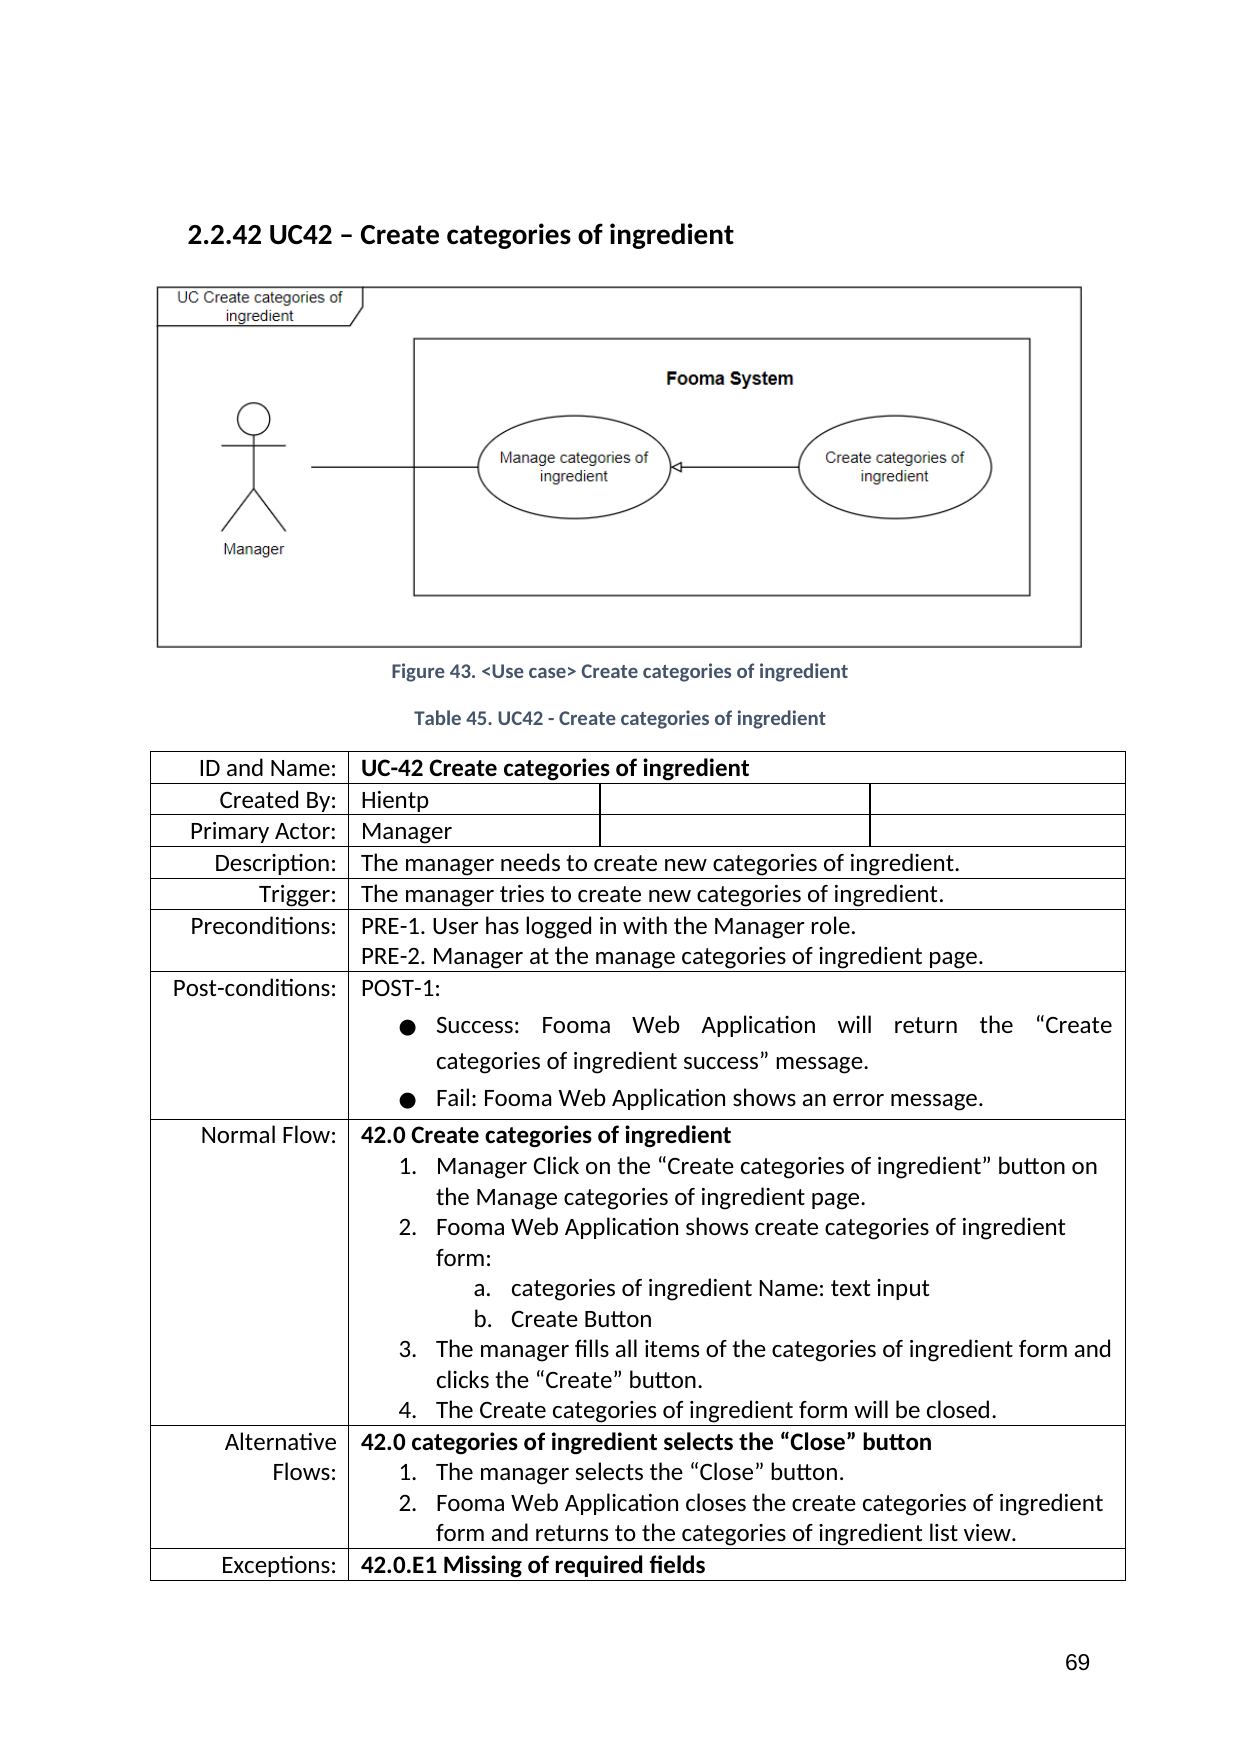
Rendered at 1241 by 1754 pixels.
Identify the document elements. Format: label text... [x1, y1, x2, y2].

table_cell Trigger: [151, 879, 348, 909]
table_cell Created By: [151, 784, 348, 814]
table_cell Description: [151, 847, 348, 877]
table_cell PRE-1. User has logged in with the Manager role. PRE-2. Manager at the manage categories of ingredient page. [349, 910, 1125, 971]
table_cell [601, 815, 869, 846]
table_header UC-42 Create categories of ingredient [349, 752, 1125, 783]
table_cell [871, 784, 1125, 814]
table_cell Primary Actor: [151, 815, 348, 846]
table_cell Normal Flow: [151, 1120, 348, 1425]
table_cell Manager [349, 815, 599, 846]
table_cell [601, 784, 869, 814]
table_cell Preconditions: [151, 910, 348, 971]
subtitle 2.2.42 UC42 – Create categories of ingredient [187, 216, 1090, 252]
table_cell The manager needs to create new categories of ingredient. [349, 847, 1125, 877]
picture [150, 281, 1091, 655]
table_header ID and Name: [151, 752, 348, 783]
table_cell [871, 815, 1125, 846]
table_cell Post-conditions: [151, 972, 348, 1118]
subtitle Figure 43. <Use case> Create categories of ingredient [150, 659, 1090, 684]
subtitle Table 45. UC42 - Create categories of ingredient [150, 705, 1090, 730]
table_cell Hientp [349, 784, 599, 814]
table_cell POST-1: Success: Fooma Web Application will return the “Create categories of ingredient success” message. Fail: Fooma Web Application shows an error message. [349, 972, 1125, 1118]
table_cell 42.0 Create categories of ingredient Manager Click on the “Create categories of ingredient” button on the Manage categories of ingredient page. Fooma Web Application shows create categories of ingredient form: categories of ingredient Name: text input Create Button The manager fills all items of the categories of ingredient form and clicks the “Create” button. The Create categories of ingredient form will be closed. [349, 1120, 1125, 1425]
table_cell Alternative Flows: [151, 1426, 348, 1548]
table_cell The manager tries to create new categories of ingredient. [349, 879, 1125, 909]
table_cell 42.0 categories of ingredient selects the “Close” button The manager selects the “Close” button. Fooma Web Application closes the create categories of ingredient form and returns to the categories of ingredient list view. [349, 1426, 1125, 1548]
table_cell Exceptions: [151, 1549, 348, 1579]
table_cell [349, 1549, 1125, 1579]
